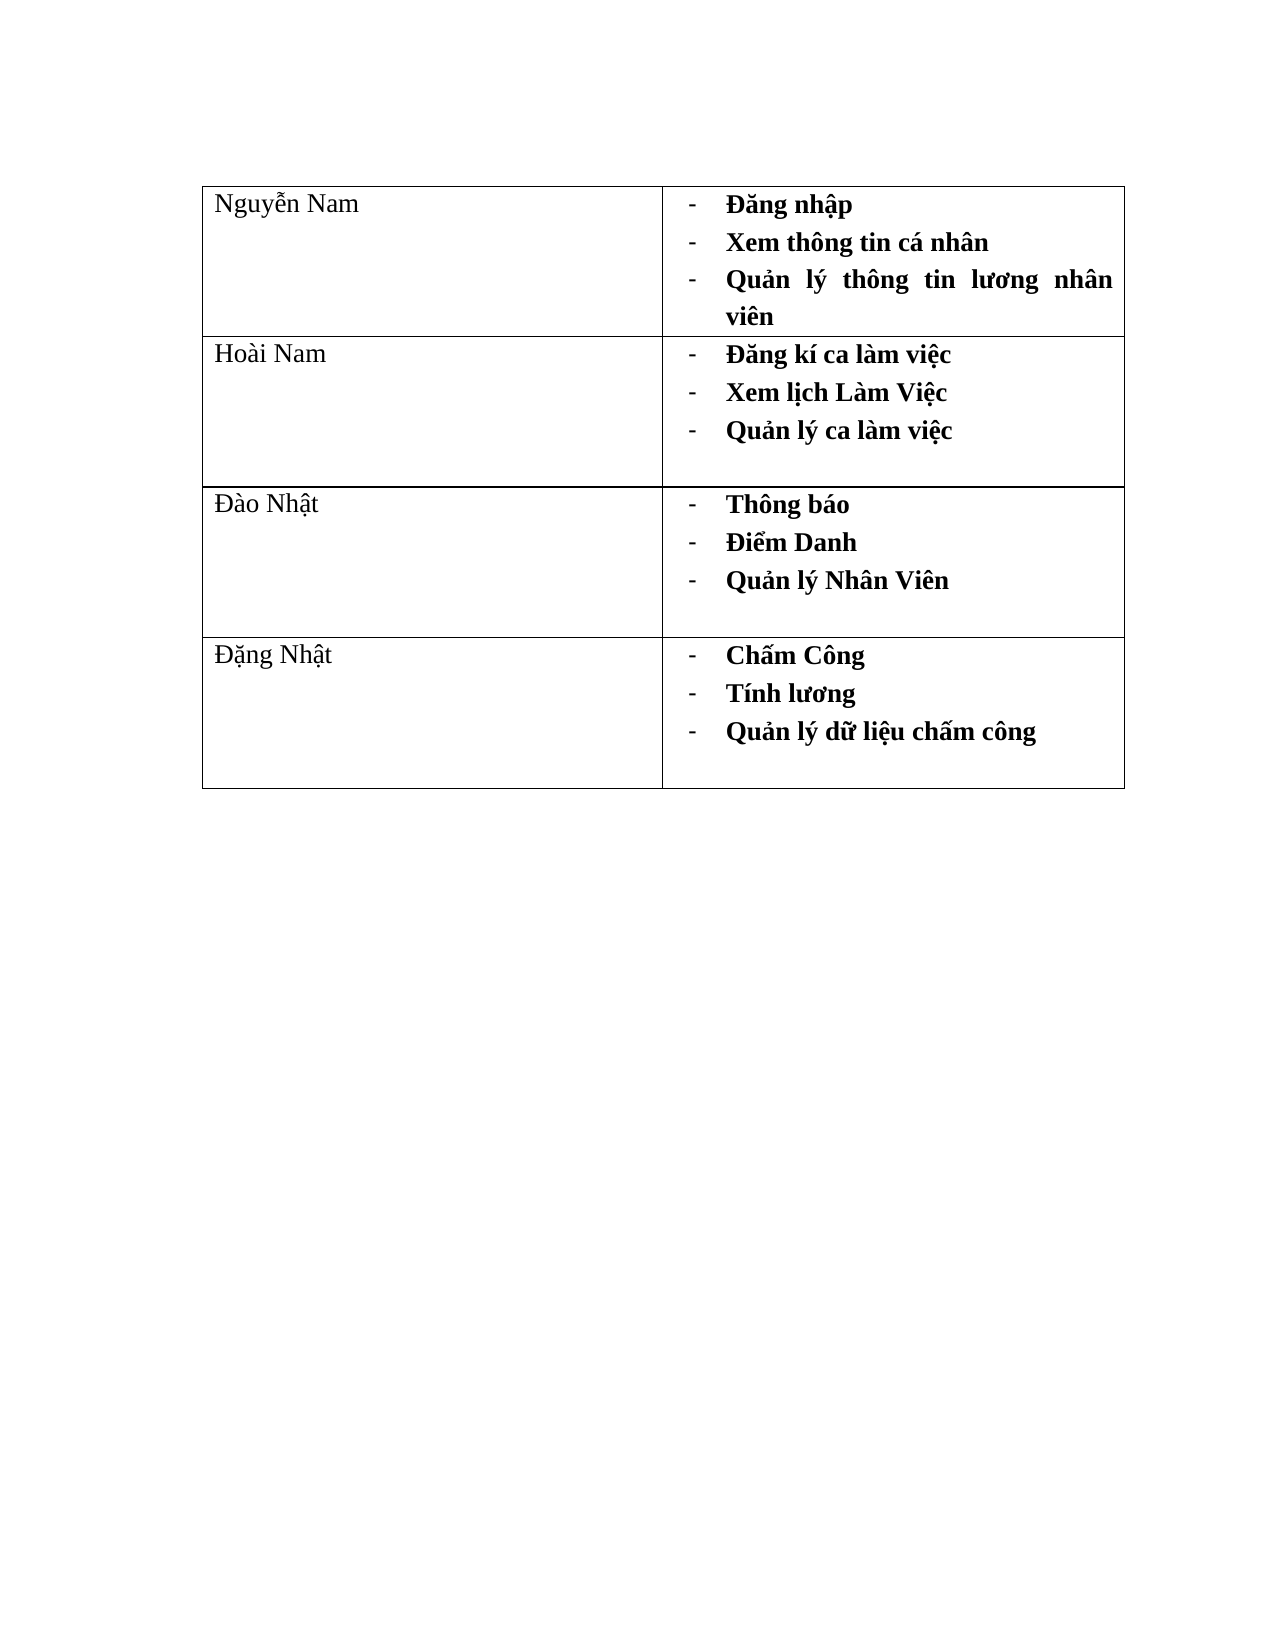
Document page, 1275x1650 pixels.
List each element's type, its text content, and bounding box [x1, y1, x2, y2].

table_cell Đào Nhật [203, 488, 662, 637]
table_cell Thông báo Điểm Danh Quản lý Nhân Viên [663, 488, 1124, 637]
table_cell Chấm Công Tính lương Quản lý dữ liệu chấm công [663, 638, 1124, 787]
table_header Nguyễn Nam [203, 187, 662, 336]
table_header Đăng nhập Xem thông tin cá nhân Quản lý thông tin lương nhân viên [663, 187, 1124, 336]
table_cell Hoài Nam [203, 337, 662, 486]
table_cell Đăng kí ca làm việc Xem lịch Làm Việc Quản lý ca làm việc [663, 337, 1124, 486]
table_cell Đặng Nhật [203, 638, 662, 787]
